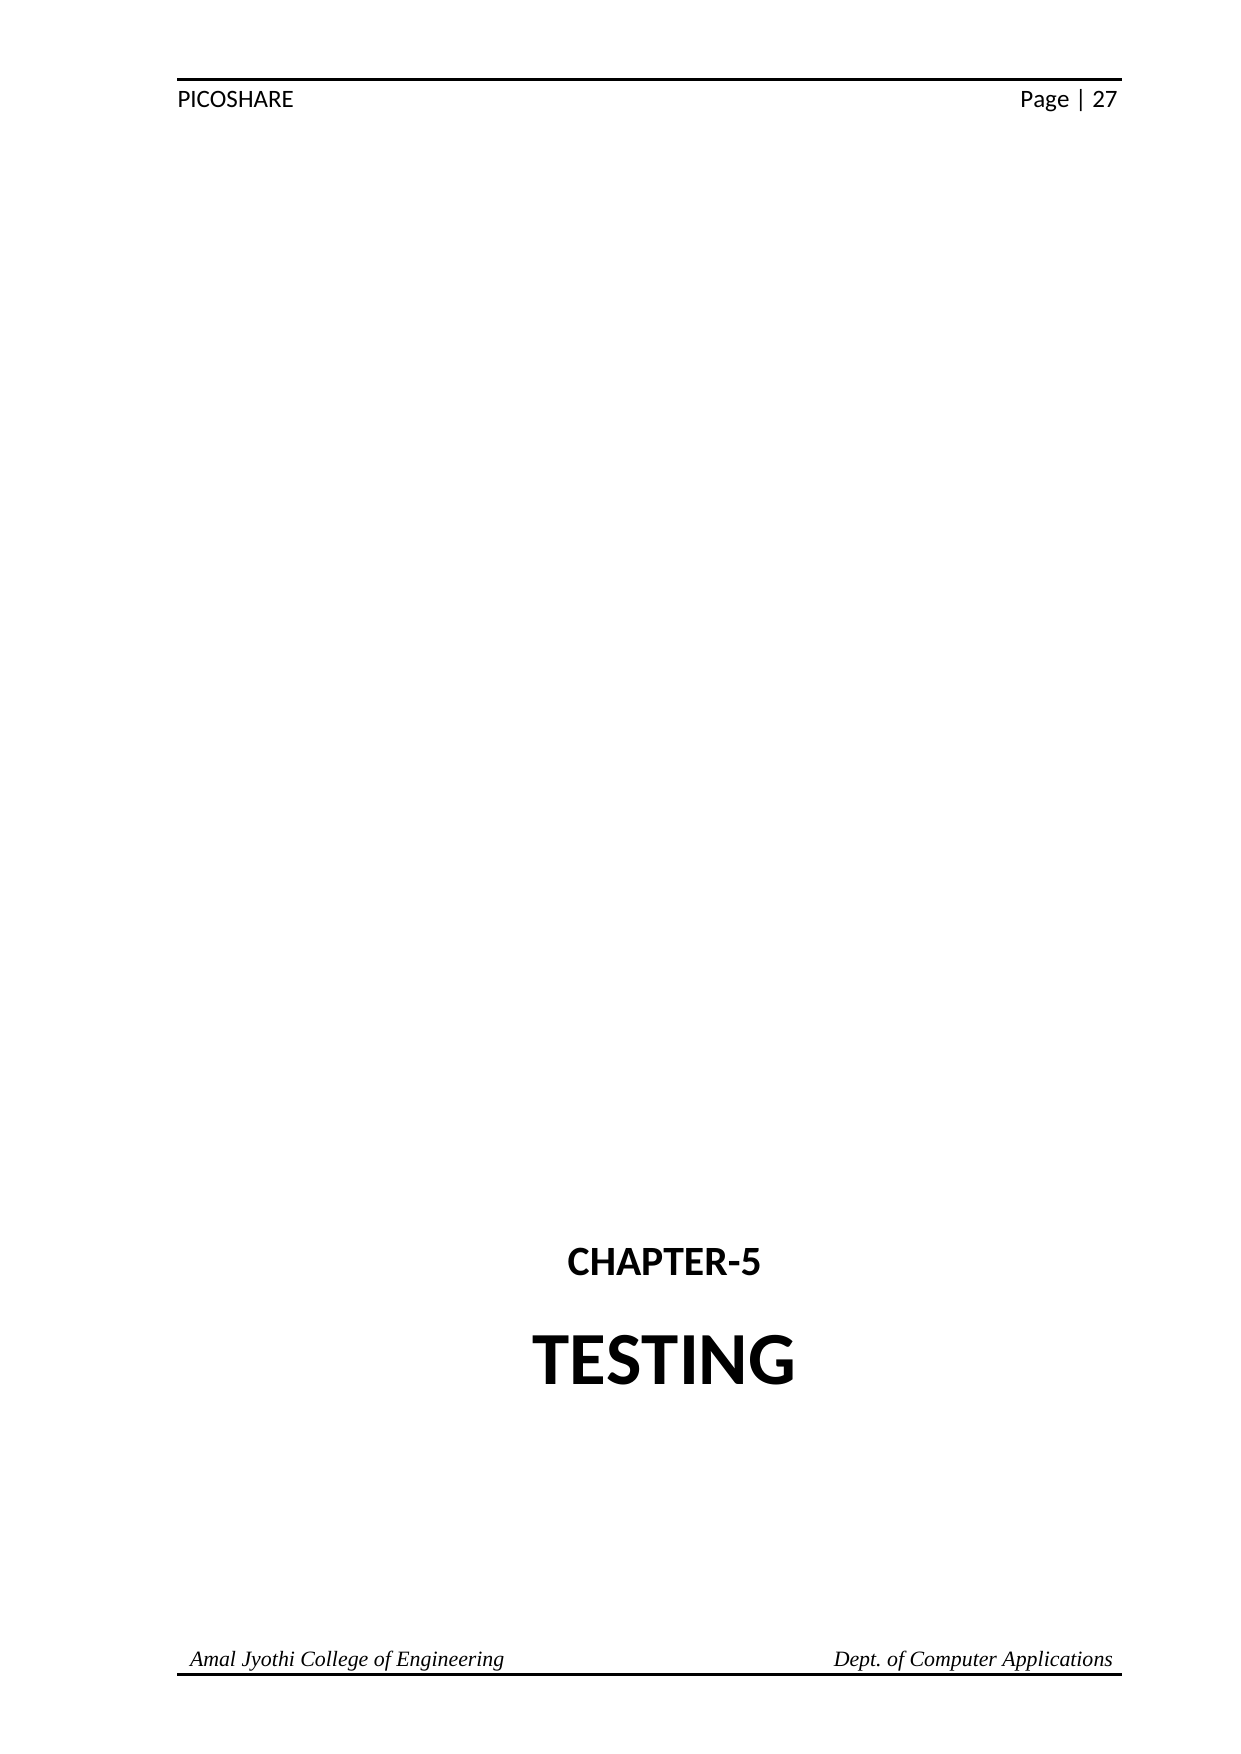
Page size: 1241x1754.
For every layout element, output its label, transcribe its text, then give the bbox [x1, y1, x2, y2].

text TESTING [207, 1312, 1122, 1403]
text CHAPTER-5 [207, 1235, 1122, 1286]
